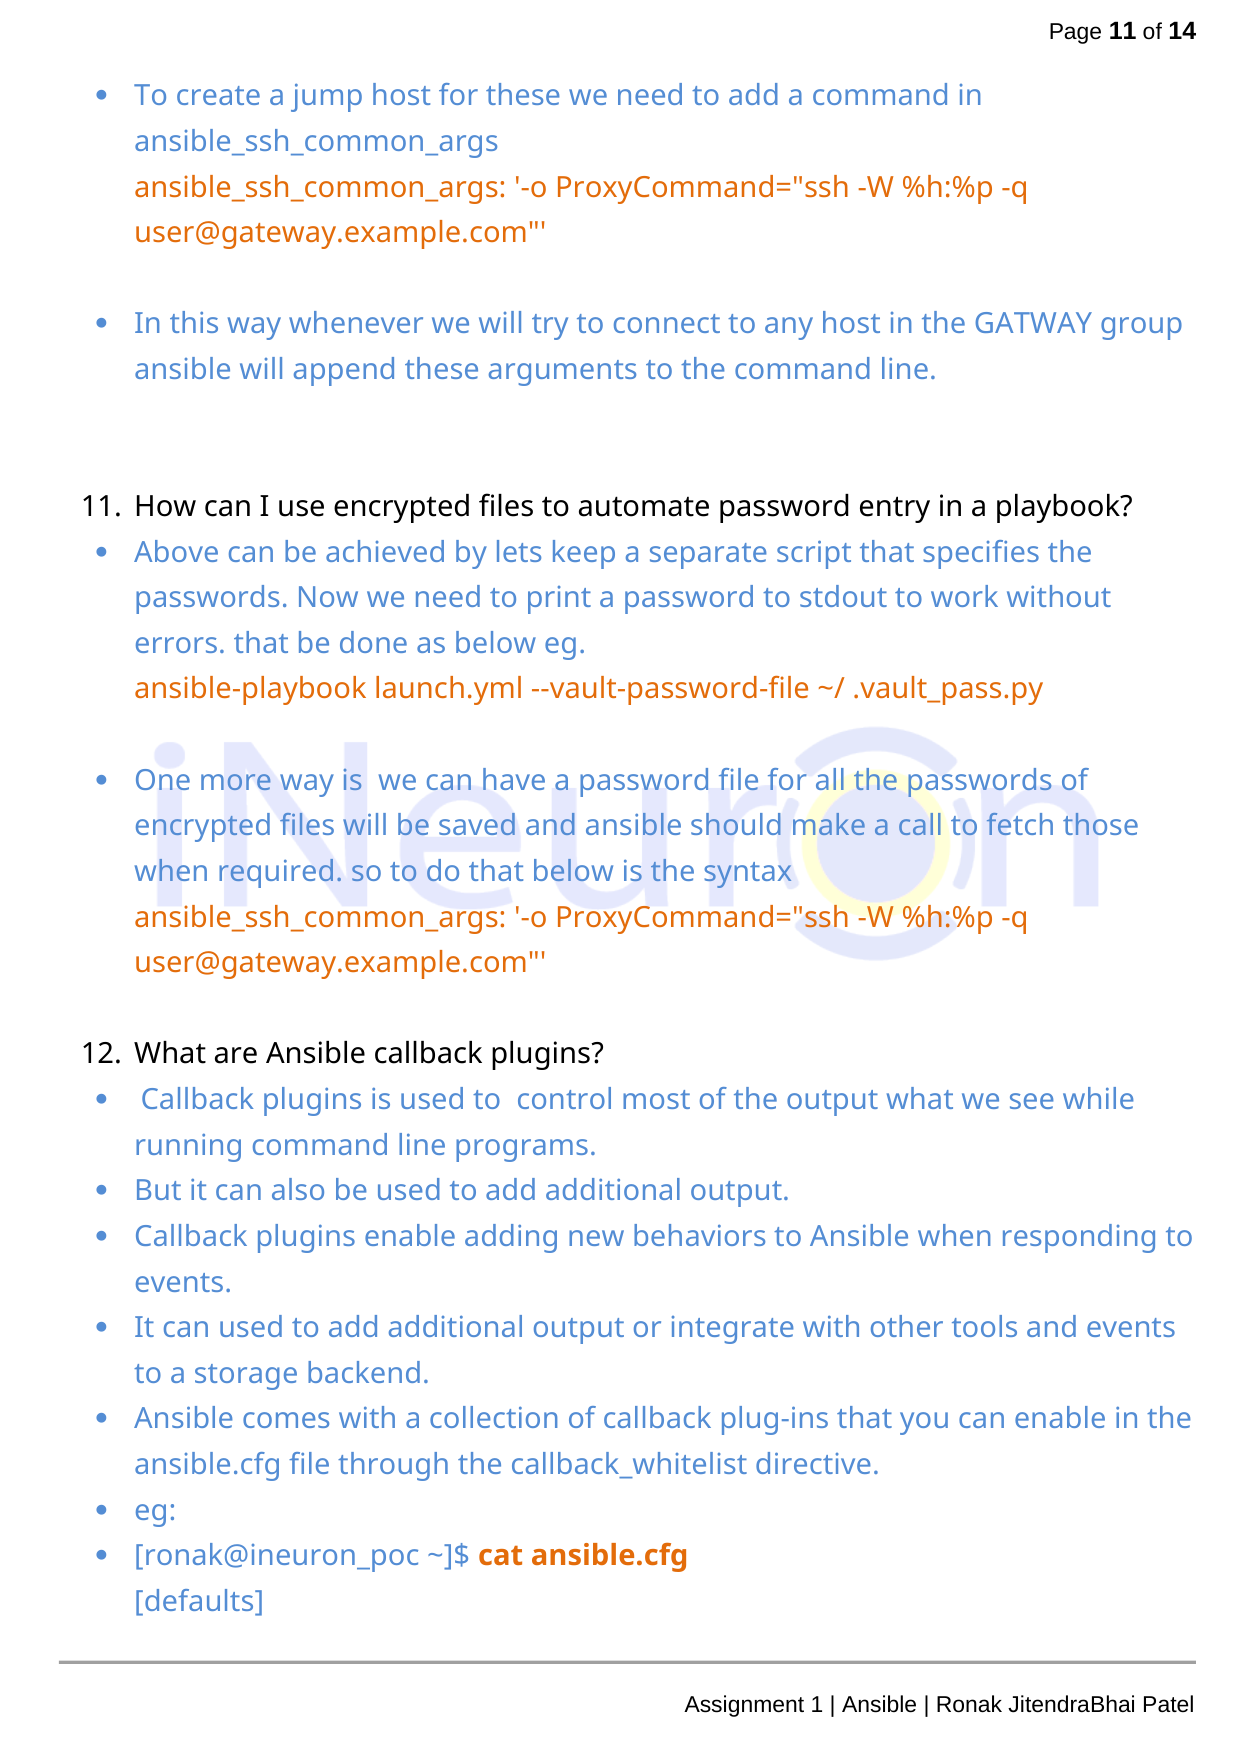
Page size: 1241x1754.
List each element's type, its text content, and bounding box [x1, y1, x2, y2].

list In this way whenever we will try to connect to any host in the GATWAY group ansible will append these arguments to the command line. [96, 303, 1196, 388]
list Above can be achieved by lets keep a separate script that specifies the passwords. Now we need to print a password to stdout to work without errors. that be done as below eg. [96, 531, 1196, 662]
list To create a jump host for these we need to add a command in ansible_ssh_common_args [96, 74, 1196, 160]
list Callback plugins enable adding new behaviors to Ansible when responding to events. [96, 1215, 1196, 1301]
list eg: [96, 1489, 1196, 1529]
list But it can also be used to add additional output. [96, 1169, 1196, 1209]
list ansible-playbook launch.yml --vault-password-file ~/ .vault_pass.py [134, 668, 1196, 707]
list [ronak@ineuron_poc ~]$ cat ansible.cfg [defaults] inventory=inventory remote_user=devops callback_whitelist=timer, profile_tasks, cgroup_perf_recap [96, 1534, 1196, 1620]
list ansible_ssh_common_args: '-o ProxyCommand="ssh -W %h:%p -q user@gateway.example.com"' [134, 166, 1196, 251]
list Ansible comes with a collection of callback plug-ins that you can enable in the ansible.cfg file through the callback_whitelist directive. [96, 1398, 1196, 1483]
list Callback plugins is used to control most of the output what we see while running command line programs. [96, 1078, 1196, 1164]
list One more way is we can have a password file for all the passwords of encrypted files will be saved and ansible should make a call to fetch those when required. so to do that below is the syntax [96, 759, 1196, 890]
list ansible_ssh_common_args: '-o ProxyCommand="ssh -W %h:%p -q user@gateway.example.com"' [134, 896, 1196, 981]
list It can used to add additional output or integrate with other tools and events to a storage backend. [96, 1306, 1196, 1392]
list How can I use encrypted files to automate password entry in a playbook? [81, 485, 1196, 525]
list What are Ansible callback plugins? [81, 1033, 1196, 1072]
